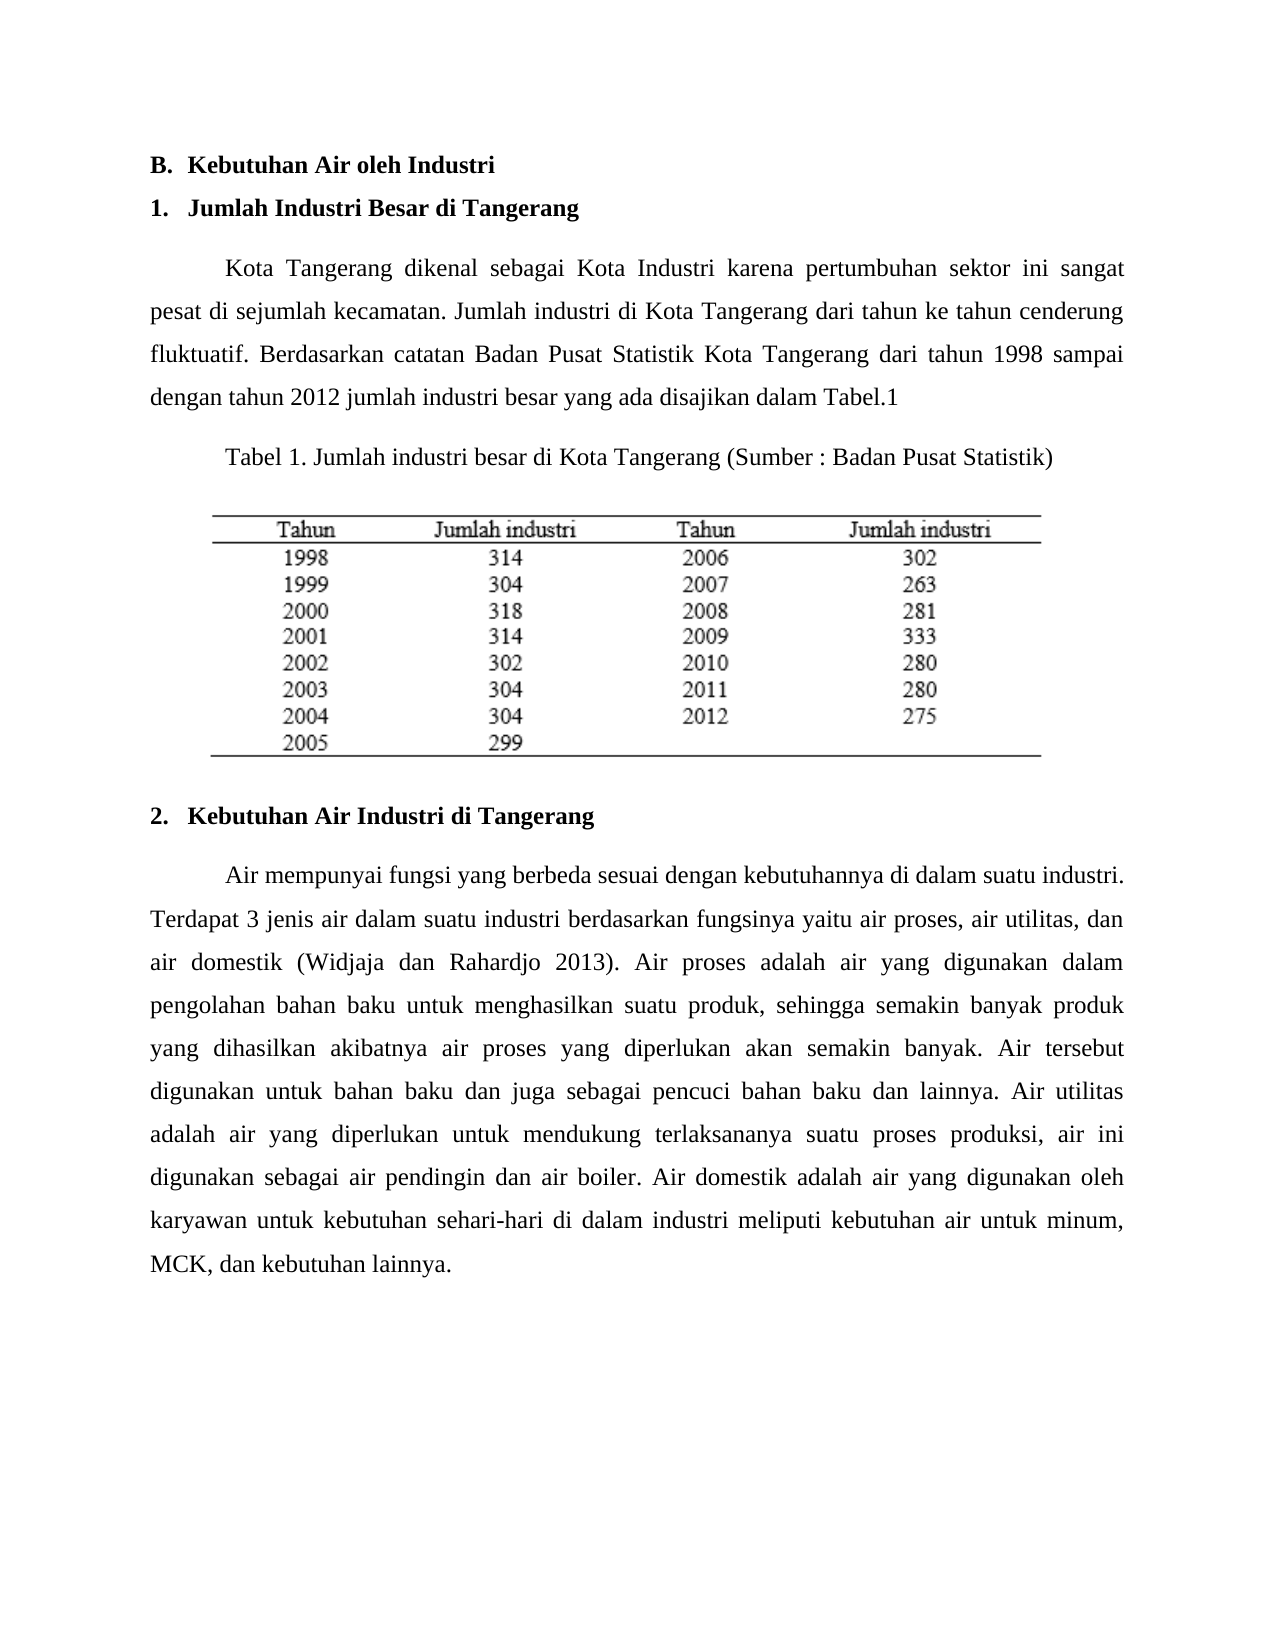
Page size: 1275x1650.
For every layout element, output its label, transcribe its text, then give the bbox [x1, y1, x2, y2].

list Kebutuhan Air oleh Industri [150, 150, 1125, 179]
text Kota Tangerang dikenal sebagai Kota Industri karena pertumbuhan sektor ini sangat pesat di sejumlah kecamatan. Jumlah industri di Kota Tangerang dari tahun ke tahun cenderung fluktuatif. Berdasarkan catatan Badan Pusat Statistik Kota Tangerang dari tahun 1998 sampai dengan tahun 2012 jumlah industri besar yang ada disajikan dalam Tabel.1 [150, 253, 1125, 411]
list Kebutuhan Air Industri di Tangerang [150, 801, 1125, 829]
list Jumlah Industri Besar di Tangerang [150, 193, 1125, 222]
text Air mempunyai fungsi yang berbeda sesuai dengan kebutuhannya di dalam suatu industri. Terdapat 3 jenis air dalam suatu industri berdasarkan fungsinya yaitu air proses, air utilitas, dan air domestik (Widjaja dan Rahardjo 2013). Air proses adalah air yang digunakan dalam pengolahan bahan baku untuk menghasilkan suatu produk, sehingga semakin banyak produk yang dihasilkan akibatnya air proses yang diperlukan akan semakin banyak. Air tersebut digunakan untuk bahan baku dan juga sebagai pencuci bahan baku dan lainnya. Air utilitas adalah air yang diperlukan untuk mendukung terlaksananya suatu proses produksi, air ini digunakan sebagai air pendingin dan air boiler. Air domestik adalah air yang digunakan oleh karyawan untuk kebutuhan sehari-hari di dalam industri meliputi kebutuhan air untuk minum, MCK, dan kebutuhan lainnya. [150, 861, 1125, 1277]
picture [200, 503, 1054, 768]
text Tabel 1. Jumlah industri besar di Kota Tangerang (Sumber : Badan Pusat Statistik) [150, 442, 1125, 471]
